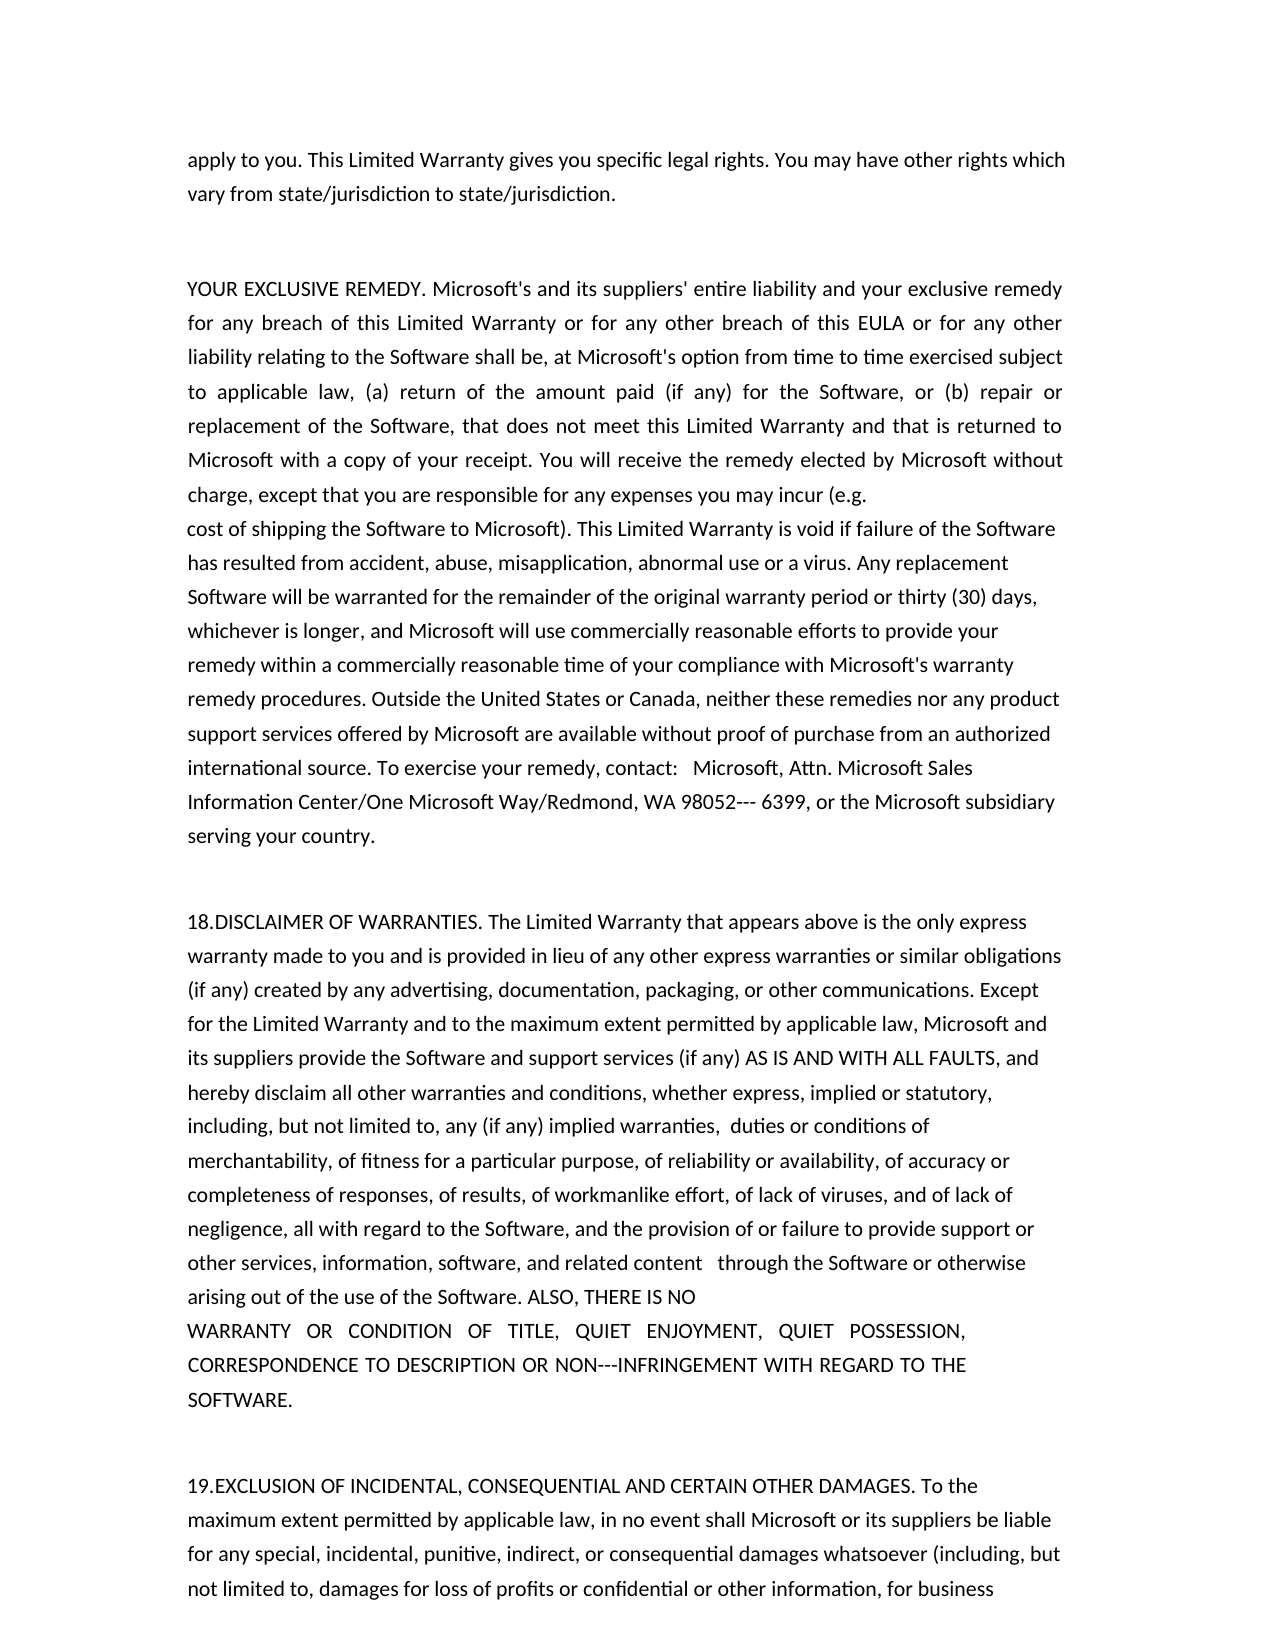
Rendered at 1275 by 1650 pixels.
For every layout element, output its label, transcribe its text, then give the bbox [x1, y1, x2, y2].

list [187, 1472, 1069, 1601]
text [187, 146, 1069, 206]
list DISCLAIMER OF WARRANTIES. The Limited Warranty that appears above is the only express warranty made to you and is provided in lieu of any other express warranties or similar obligations (if any) created by any advertising, documentation, packaging, or other communications. Except for the Limited Warranty and to the maximum extent permitted by applicable law, Microsoft and its suppliers provide the Software and support services (if any) AS IS AND WITH ALL FAULTS, and hereby disclaim all other warranties and conditions, whether express, implied or statutory, including, but not limited to, any (if any) implied warranties, duties or conditions of merchantability, of fitness for a particular purpose, of reliability or availability, of accuracy or completeness of responses, of results, of workmanlike effort, of lack of viruses, and of lack of negligence, all with regard to the Software, and the provision of or failure to provide support or other services, information, software, and related content through the Software or otherwise arising out of the use of the Software. ALSO, THERE IS NO [187, 908, 1069, 1310]
text cost of shipping the Software to Microsoft). This Limited Warranty is void if failure of the Software has resulted from accident, abuse, misapplication, abnormal use or a virus. Any replacement Software will be warranted for the remainder of the original warranty period or thirty (30) days, whichever is longer, and Microsoft will use commercially reasonable efforts to provide your remedy within a commercially reasonable time of your compliance with Microsoft's warranty remedy procedures. Outside the United States or Canada, neither these remedies nor any product support services offered by Microsoft are available without proof of purchase from an authorized international source. To exercise your remedy, contact: Microsoft, Attn. Microsoft Sales Information Center/One Microsoft Way/Redmond, WA 98052--- 6399, or the Microsoft subsidiary serving your country. [187, 515, 1069, 848]
text WARRANTY OR CONDITION OF TITLE, QUIET ENJOYMENT, QUIET POSSESSION, CORRESPONDENCE TO DESCRIPTION OR NON---INFRINGEMENT WITH REGARD TO THE SOFTWARE. [187, 1317, 967, 1412]
text YOUR EXCLUSIVE REMEDY. Microsoft's and its suppliers' entire liability and your exclusive remedy for any breach of this Limited Warranty or for any other breach of this EULA or for any other liability relating to the Software shall be, at Microsoft's option from time to time exercised subject to applicable law, (a) return of the amount paid (if any) for the Software, or (b) repair or replacement of the Software, that does not meet this Limited Warranty and that is returned to Microsoft with a copy of your receipt. You will receive the remedy elected by Microsoft without charge, except that you are responsible for any expenses you may incur (e.g. [187, 275, 1064, 508]
